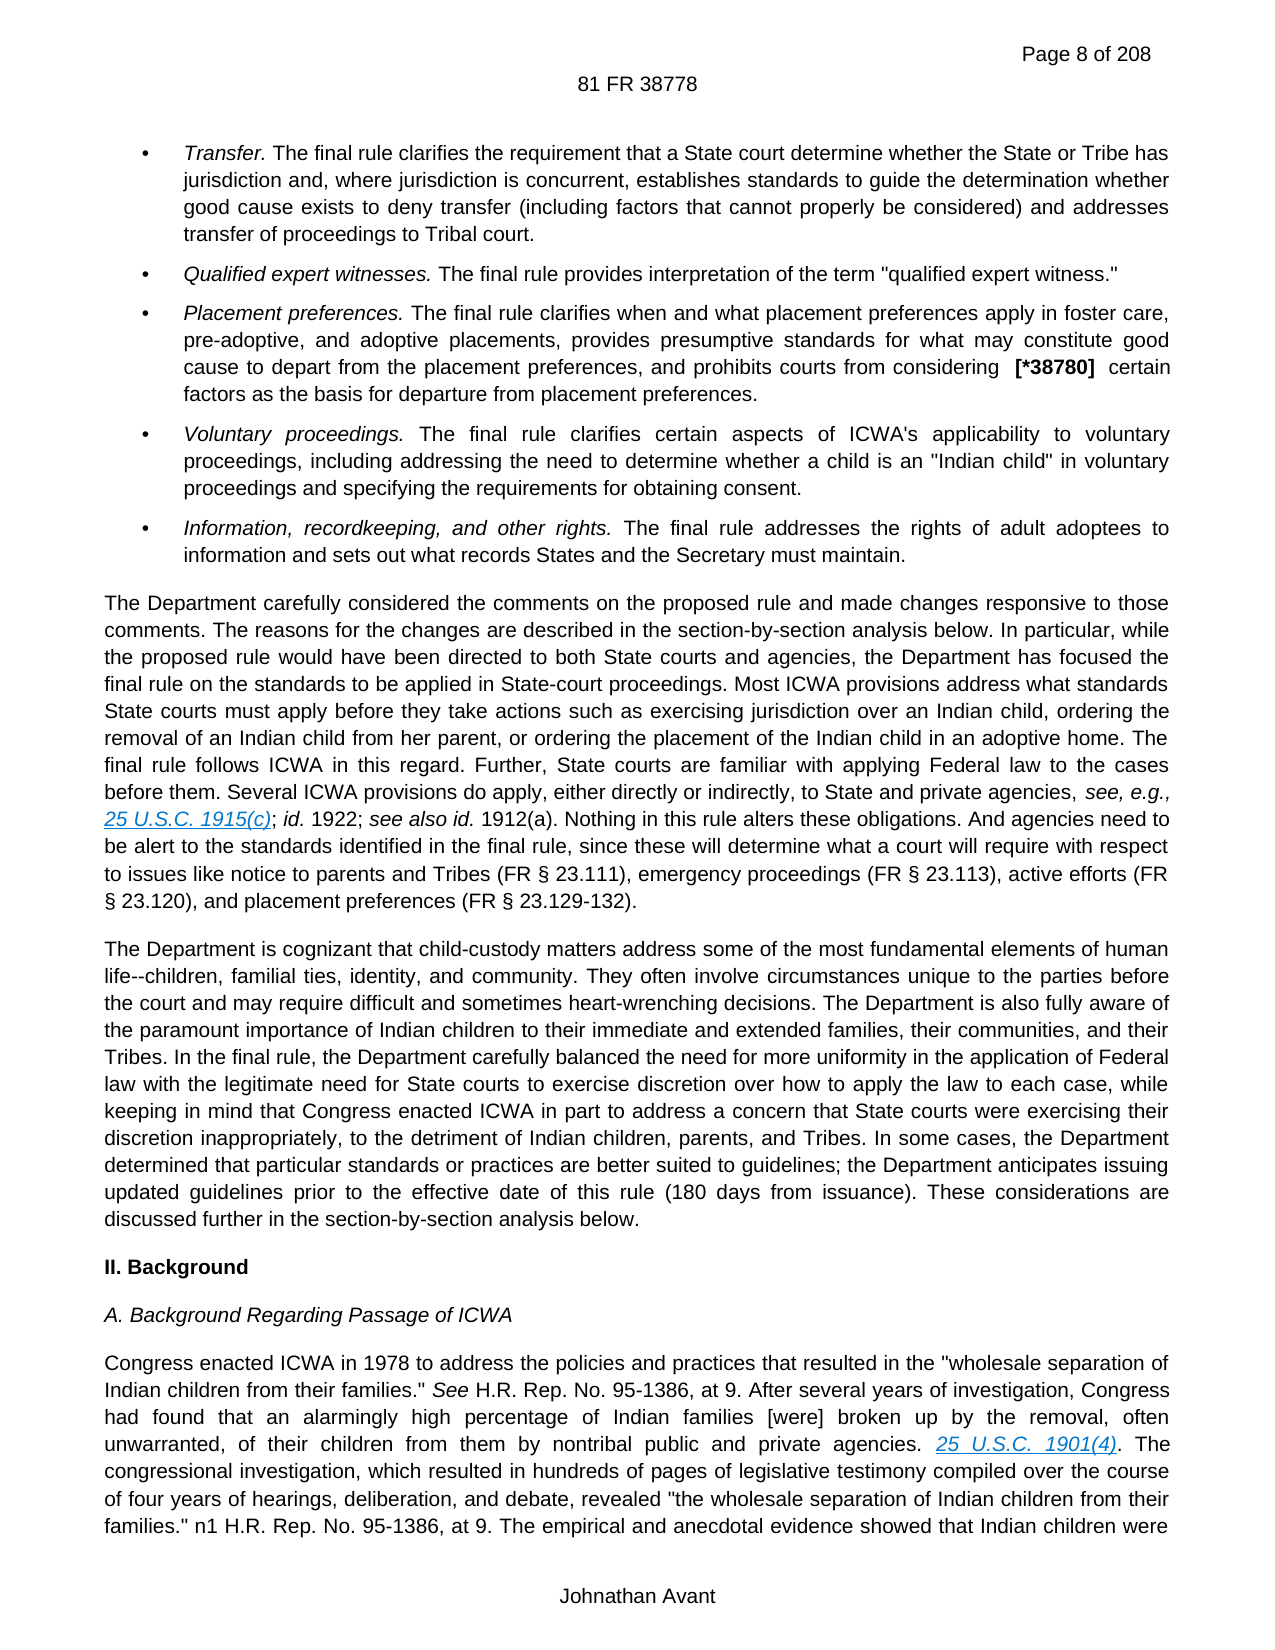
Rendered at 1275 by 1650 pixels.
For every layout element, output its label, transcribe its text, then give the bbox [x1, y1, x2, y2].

list Voluntary proceedings. The final rule clarifies certain aspects of ICWA's applicability to voluntary proceedings, including addressing the need to determine whether a child is an "Indian child" in voluntary proceedings and specifying the requirements for obtaining consent. [142, 419, 1171, 500]
text II. Background [104, 1252, 1171, 1279]
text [104, 1348, 1171, 1537]
text The Department carefully considered the comments on the proposed rule and made changes responsive to those comments. The reasons for the changes are described in the section-by-section analysis below. In particular, while the proposed rule would have been directed to both State courts and agencies, the Department has focused the final rule on the standards to be applied in State-court proceedings. Most ICWA provisions address what standards State courts must apply before they take actions such as exercising jurisdiction over an Indian child, ordering the removal of an Indian child from her parent, or ordering the placement of the Indian child in an adoptive home. The final rule follows ICWA in this regard. Further, State courts are familiar with applying Federal law to the cases before them. Several ICWA provisions do apply, either directly or indirectly, to State and private agencies, see, e.g., 25 U.S.C. 1915(c); id. 1922; see also id. 1912(a). Nothing in this rule alters these obligations. And agencies need to be alert to the standards identified in the final rule, since these will determine what a court will require with respect to issues like notice to parents and Tribes (FR § 23.111), emergency proceedings (FR § 23.113), active efforts (FR § 23.120), and placement preferences (FR § 23.129-132). [104, 587, 1171, 912]
text A. Background Regarding Passage of ICWA [104, 1300, 1171, 1327]
list Information, recordkeeping, and other rights. The final rule addresses the rights of adult adoptees to information and sets out what records States and the Secretary must maintain. [142, 512, 1171, 567]
list Transfer. The final rule clarifies the requirement that a State court determine whether the State or Tribe has jurisdiction and, where jurisdiction is concurrent, establishes standards to guide the determination whether good cause exists to deny transfer (including factors that cannot properly be considered) and addresses transfer of proceedings to Tribal court. [142, 137, 1171, 246]
text The Department is cognizant that child-custody matters address some of the most fundamental elements of human life--children, familial ties, identity, and community. They often involve circumstances unique to the parties before the court and may require difficult and sometimes heart-wrenching decisions. The Department is also fully aware of the paramount importance of Indian children to their immediate and extended families, their communities, and their Tribes. In the final rule, the Department carefully balanced the need for more uniformity in the application of Federal law with the legitimate need for State courts to exercise discretion over how to apply the law to each case, while keeping in mind that Congress enacted ICWA in part to address a concern that State courts were exercising their discretion inappropriately, to the detriment of Indian children, parents, and Tribes. In some cases, the Department determined that particular standards or practices are better suited to guidelines; the Department anticipates issuing updated guidelines prior to the effective date of this rule (180 days from issuance). These considerations are discussed further in the section-by-section analysis below. [104, 933, 1171, 1231]
list Qualified expert witnesses. The final rule provides interpretation of the term "qualified expert witness." [142, 258, 1171, 285]
list Placement preferences. The final rule clarifies when and what placement preferences apply in foster care, pre-adoptive, and adoptive placements, provides presumptive standards for what may constitute good cause to depart from the placement preferences, and prohibits courts from considering [*38780] certain factors as the basis for departure from placement preferences. [142, 298, 1171, 406]
